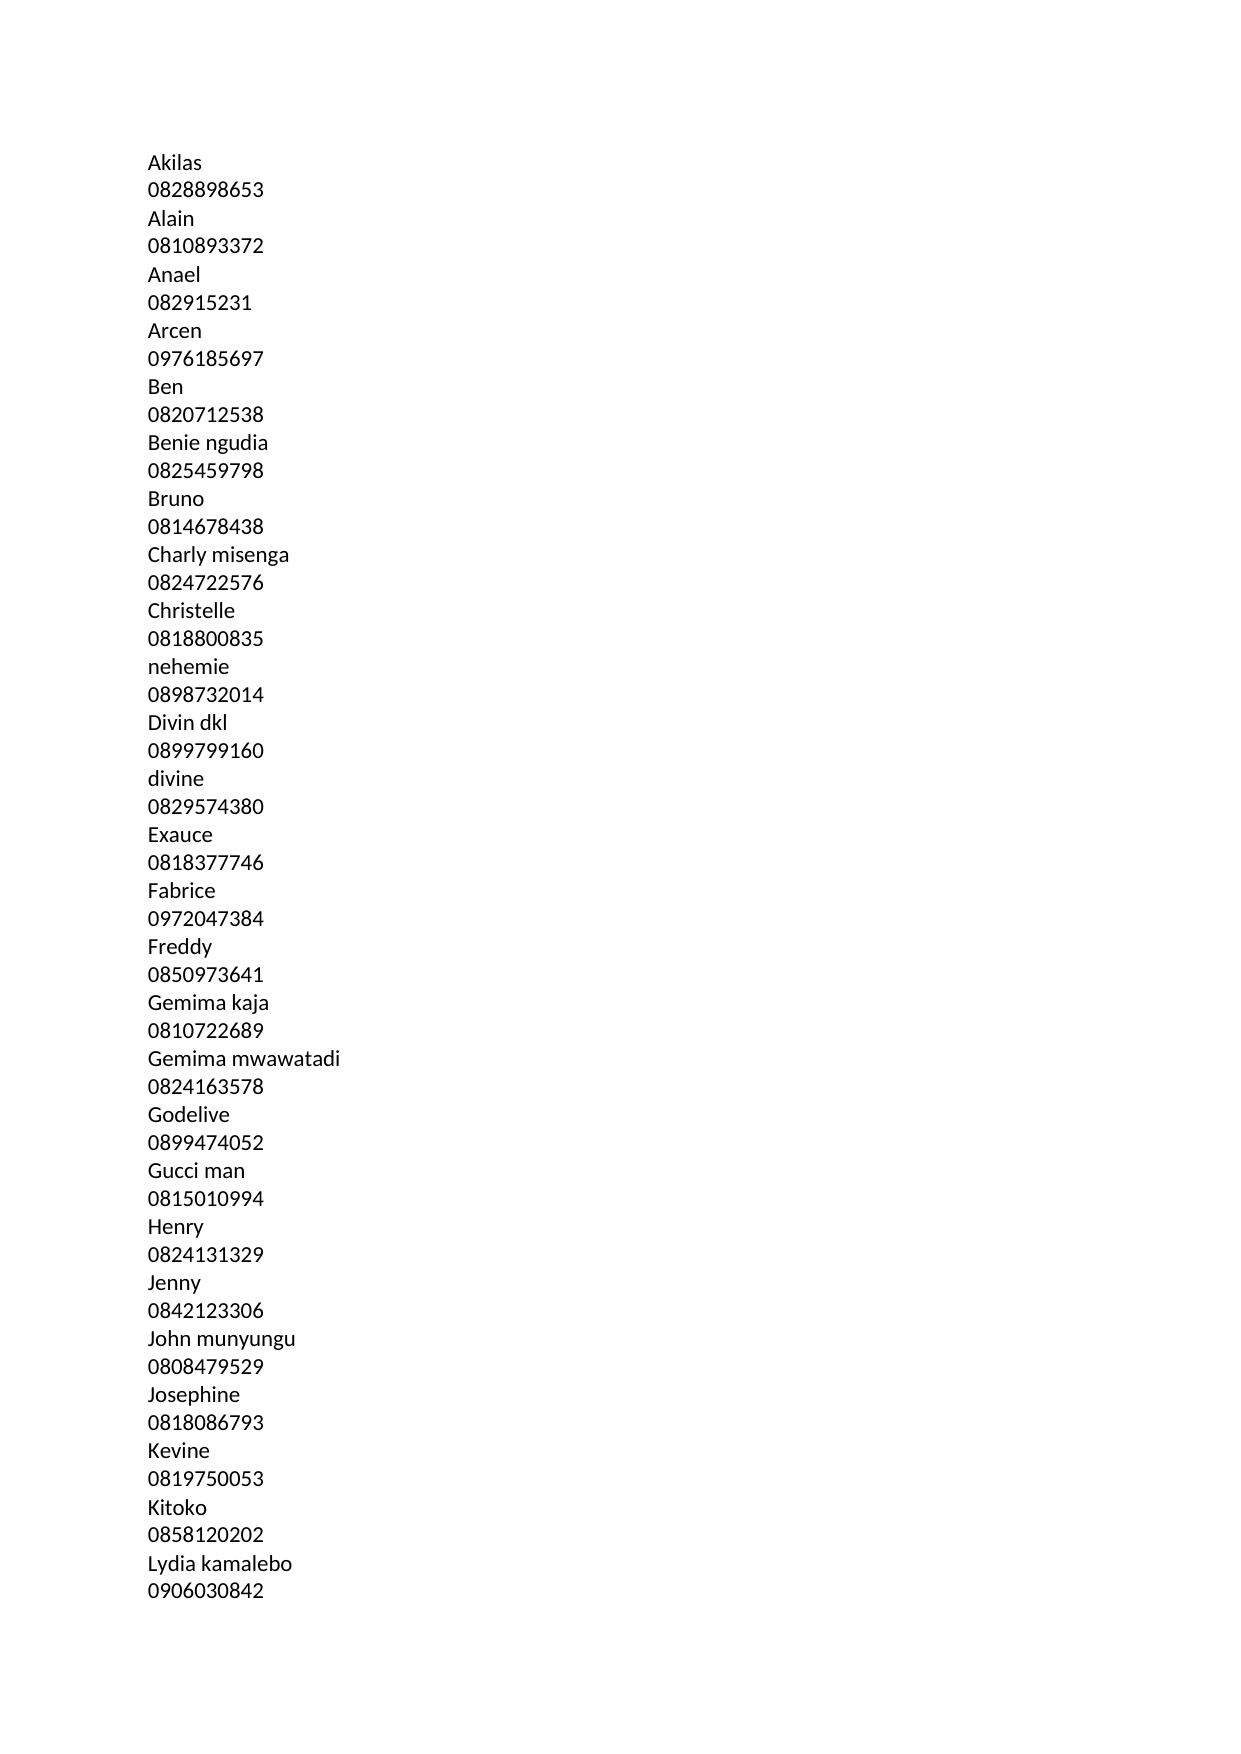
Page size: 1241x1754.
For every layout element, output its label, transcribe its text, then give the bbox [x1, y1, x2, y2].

text 0899799160 [148, 736, 1093, 764]
text 0824131329 [148, 1240, 1093, 1268]
text 0808479529 [148, 1352, 1093, 1381]
text Exauce [148, 820, 1093, 848]
text 0842123306 [148, 1296, 1093, 1324]
text 0850973641 [148, 960, 1093, 988]
text Akilas [148, 148, 1093, 176]
text 0819750053 [148, 1464, 1093, 1493]
text Freddy [148, 932, 1093, 960]
text Henry [148, 1212, 1093, 1240]
text Kevine [148, 1437, 1093, 1464]
text Ben [148, 372, 1093, 400]
text 082915231 [148, 288, 1093, 316]
text 0814678438 [148, 512, 1093, 540]
text Bruno [148, 484, 1093, 512]
text Lydia kamalebo [148, 1549, 1093, 1577]
text Christelle [148, 596, 1093, 624]
text 0824163578 [148, 1072, 1093, 1100]
text 0820712538 [148, 400, 1093, 428]
text 0825459798 [148, 456, 1093, 484]
text John munyungu [148, 1324, 1093, 1352]
text Kitoko [148, 1493, 1093, 1521]
text Gemima mwawatadi [148, 1044, 1093, 1072]
text Anael [148, 260, 1093, 288]
text divine [148, 764, 1093, 792]
text Jenny [148, 1268, 1093, 1296]
text Gucci man [148, 1156, 1093, 1184]
text 0898732014 [148, 680, 1093, 708]
text 0810893372 [148, 232, 1093, 260]
text 0815010994 [148, 1184, 1093, 1212]
text 0828898653 [148, 176, 1093, 204]
text 0818086793 [148, 1408, 1093, 1437]
text nehemie [148, 652, 1093, 680]
text 0810722689 [148, 1016, 1093, 1044]
text 0818800835 [148, 624, 1093, 652]
text 0829574380 [148, 792, 1093, 820]
text Godelive [148, 1100, 1093, 1128]
text Alain [148, 204, 1093, 232]
text 0976185697 [148, 344, 1093, 372]
text Arcen [148, 316, 1093, 344]
text 0906030842 [148, 1577, 1093, 1605]
text 0899474052 [148, 1128, 1093, 1156]
text Josephine [148, 1381, 1093, 1408]
text Fabrice [148, 876, 1093, 904]
text 0824722576 [148, 568, 1093, 596]
text 0858120202 [148, 1521, 1093, 1549]
text 0972047384 [148, 904, 1093, 932]
text Gemima kaja [148, 988, 1093, 1016]
text Divin dkl [148, 708, 1093, 736]
text Benie ngudia [148, 428, 1093, 456]
text Charly misenga [148, 540, 1093, 568]
text 0818377746 [148, 848, 1093, 876]
